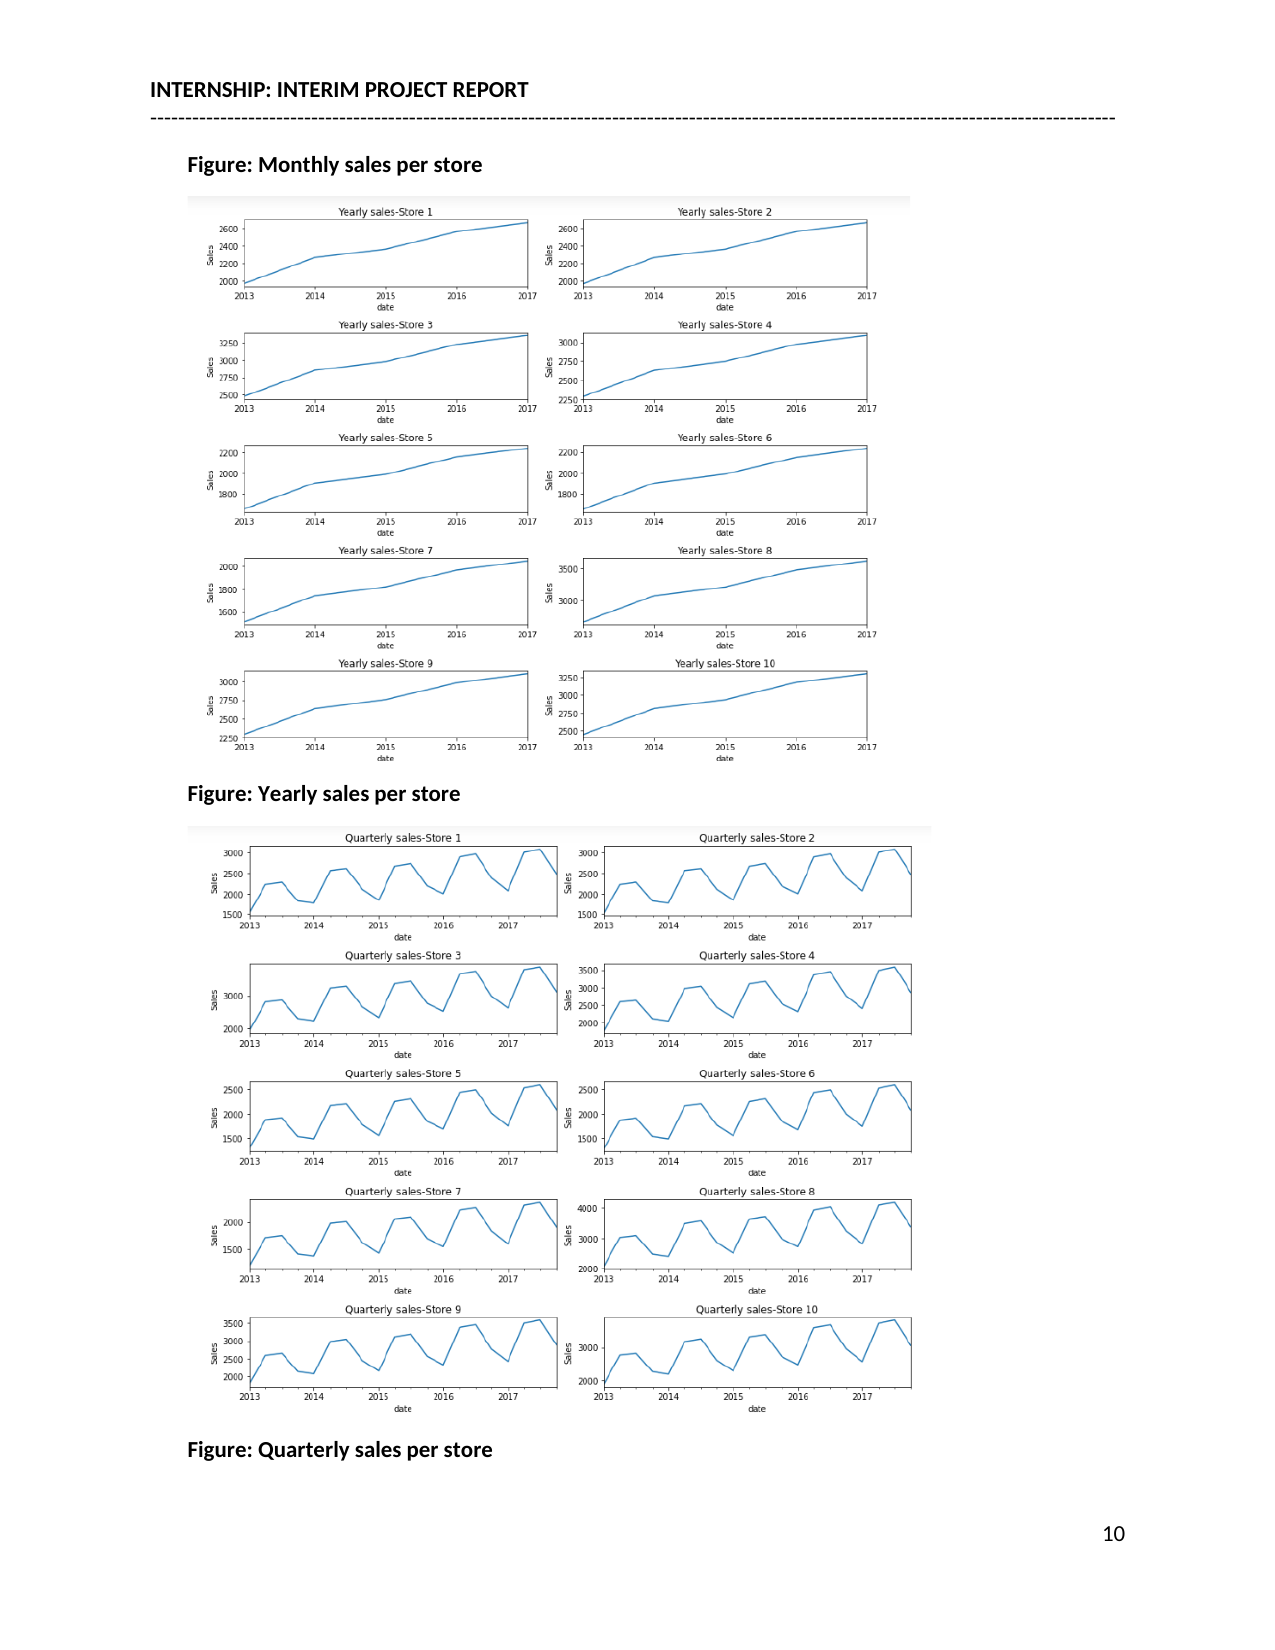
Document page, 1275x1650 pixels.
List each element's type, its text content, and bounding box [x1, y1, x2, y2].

text Figure: Yearly sales per store [187, 779, 1125, 807]
picture [187, 826, 932, 1416]
text Figure: Monthly sales per store [187, 150, 1125, 178]
text Figure: Quarterly sales per store [187, 1435, 1125, 1463]
picture [187, 196, 911, 761]
